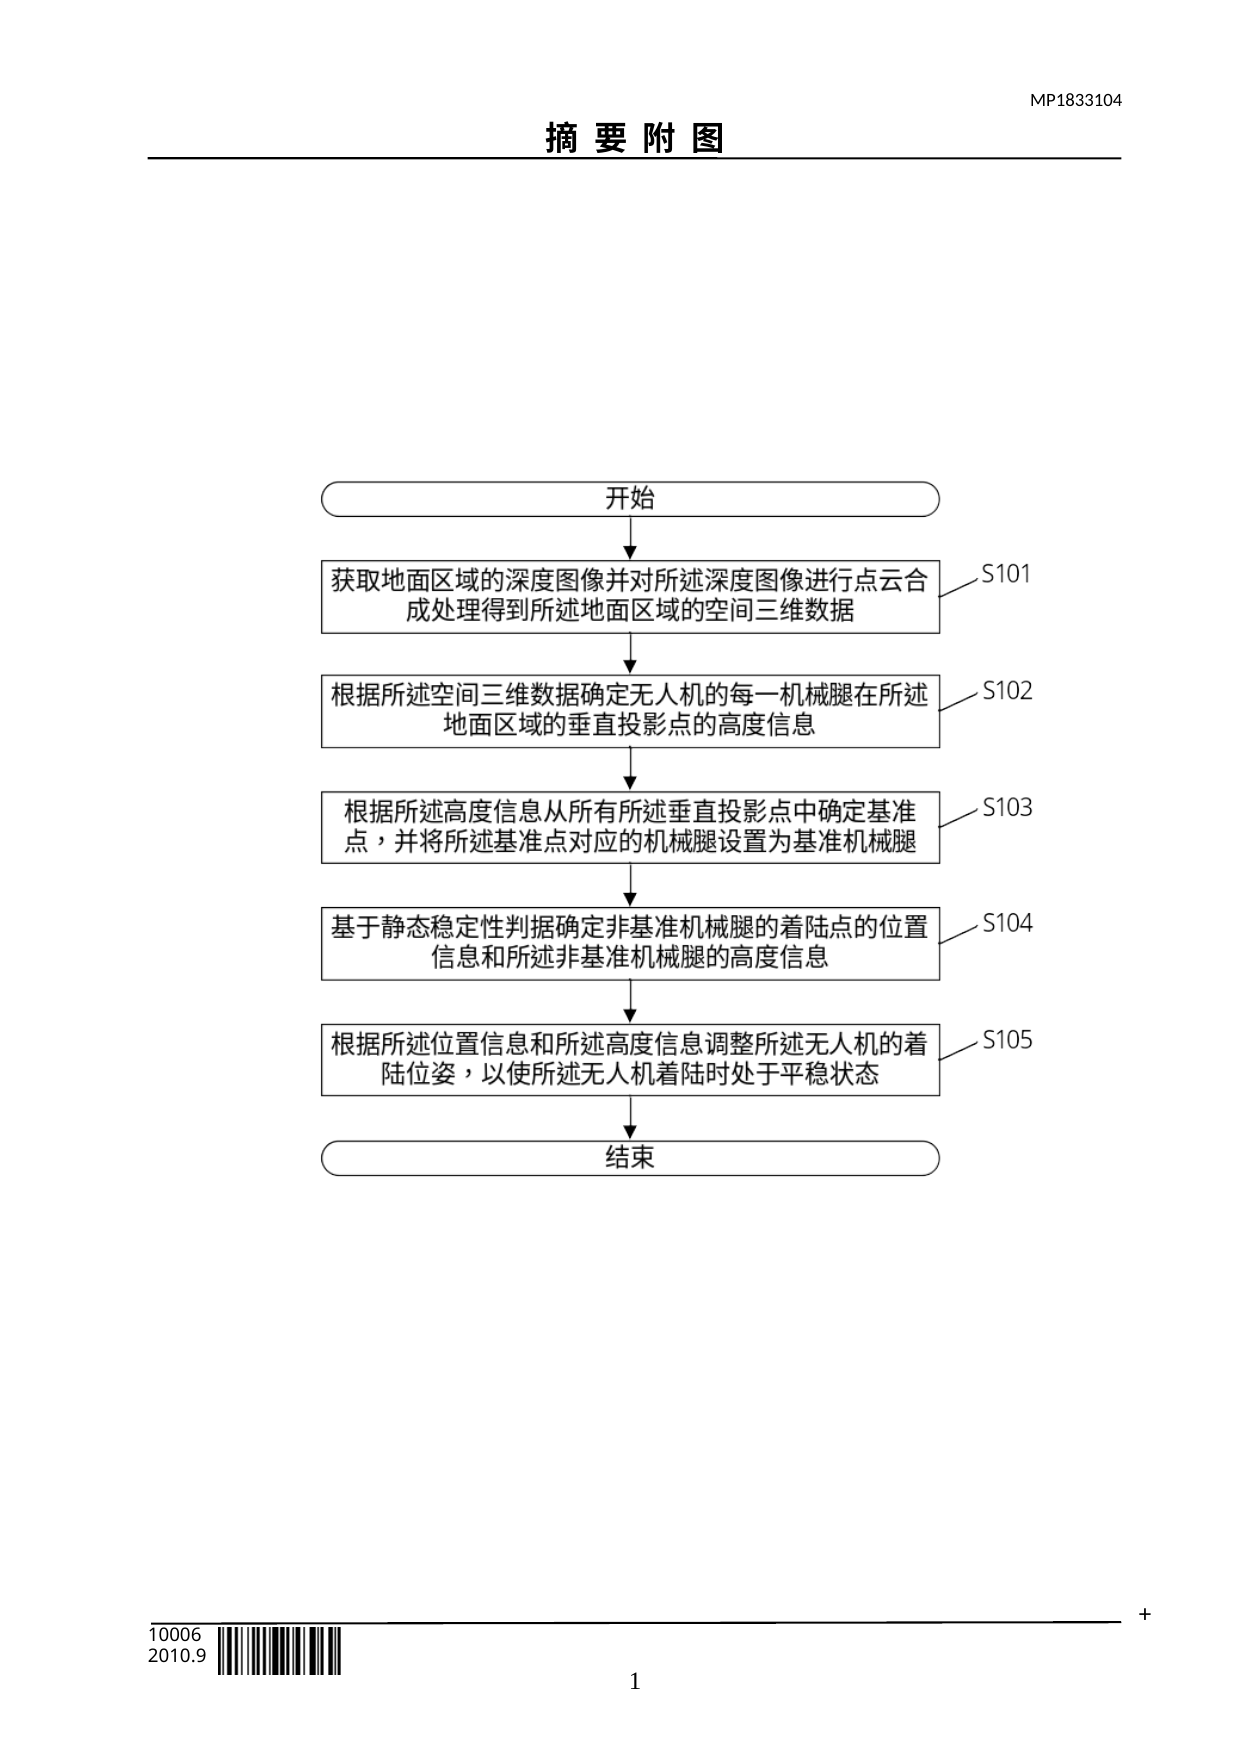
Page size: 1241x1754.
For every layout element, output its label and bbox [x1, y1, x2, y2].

picture [218, 1627, 341, 1675]
